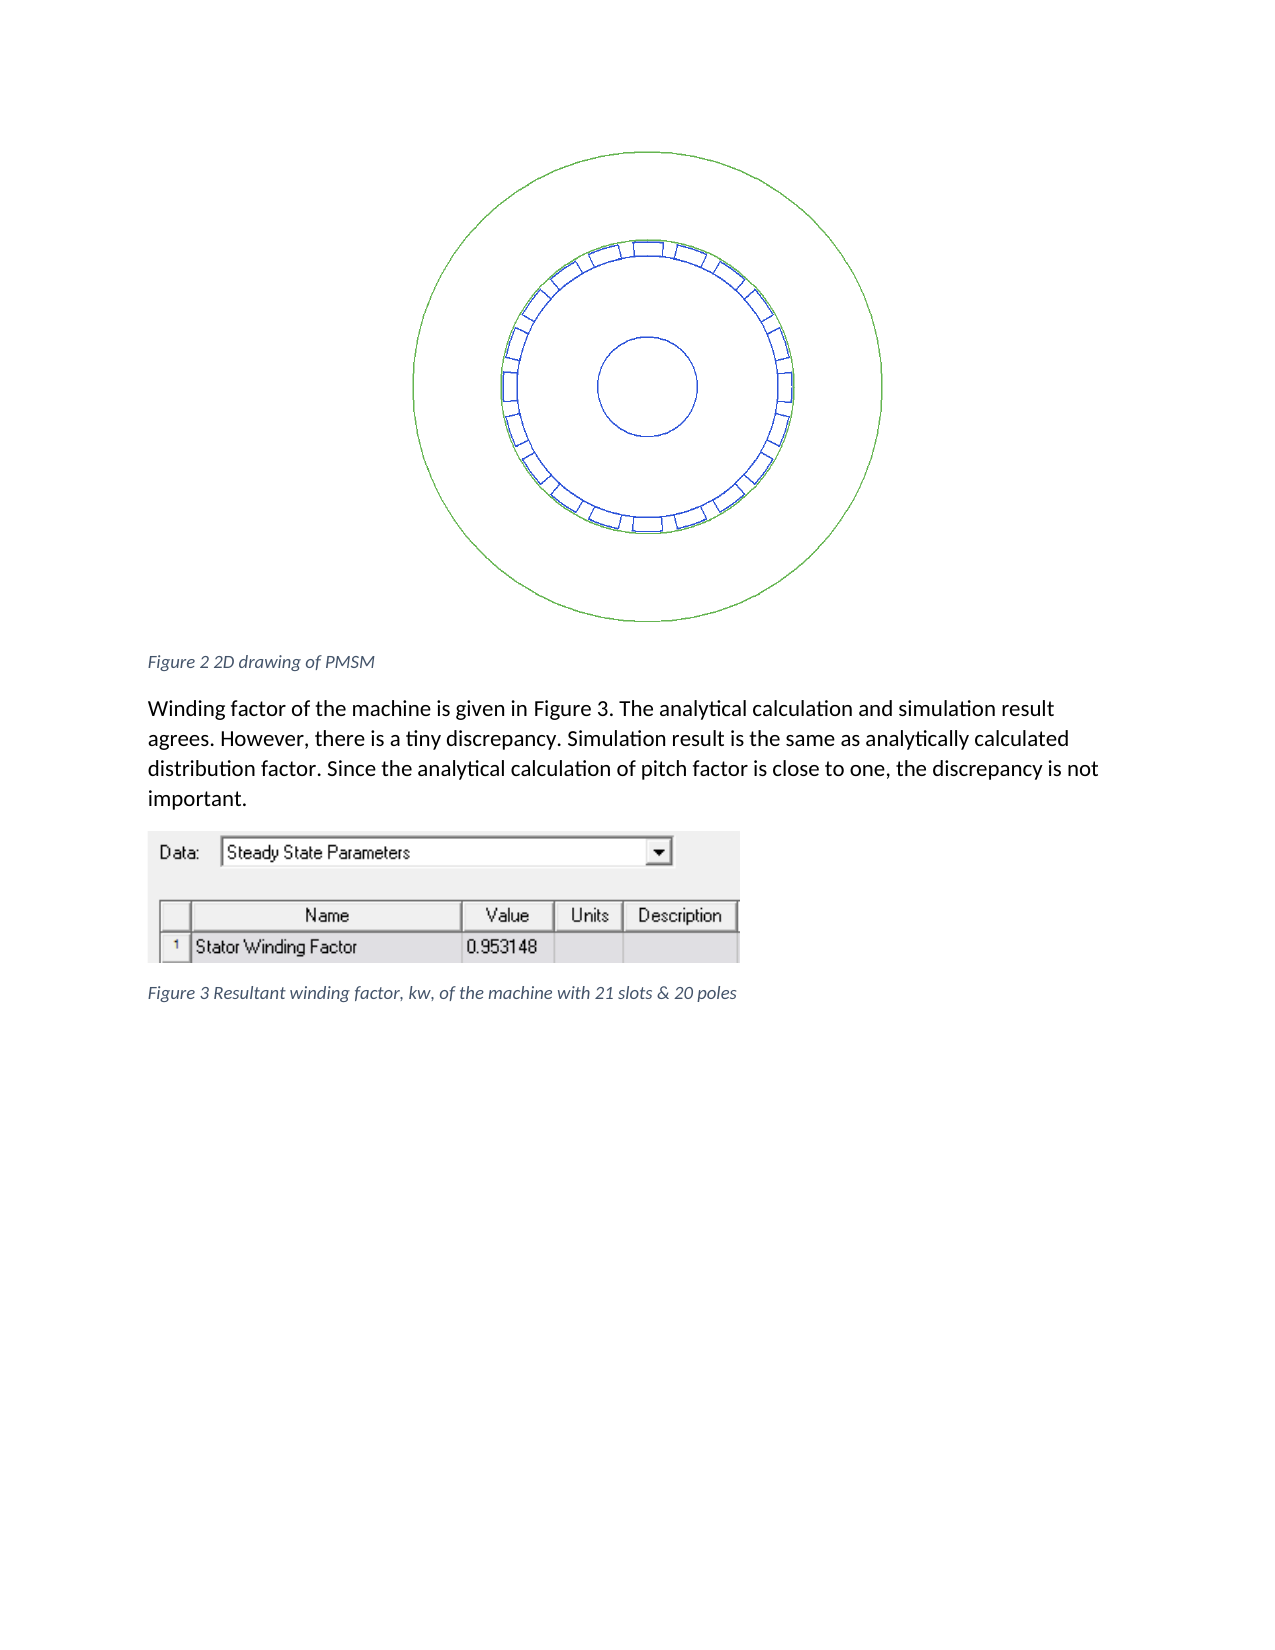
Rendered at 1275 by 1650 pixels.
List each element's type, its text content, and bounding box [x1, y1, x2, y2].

text Figure 3 Resultant winding factor, kw, of the machine with 21 slots & 20 poles [148, 981, 1127, 1004]
text Figure 2 2D drawing of PMSM [148, 650, 1127, 673]
picture [147, 147, 1128, 632]
picture [147, 831, 740, 963]
text Winding factor of the machine is given in Figure 3. The analytical calculation and simulation result agrees. However, there is a tiny discrepancy. Simulation result is the same as analytically calculated distribution factor. Since the analytical calculation of pitch factor is close to one, the discrepancy is not important. [148, 694, 1127, 812]
